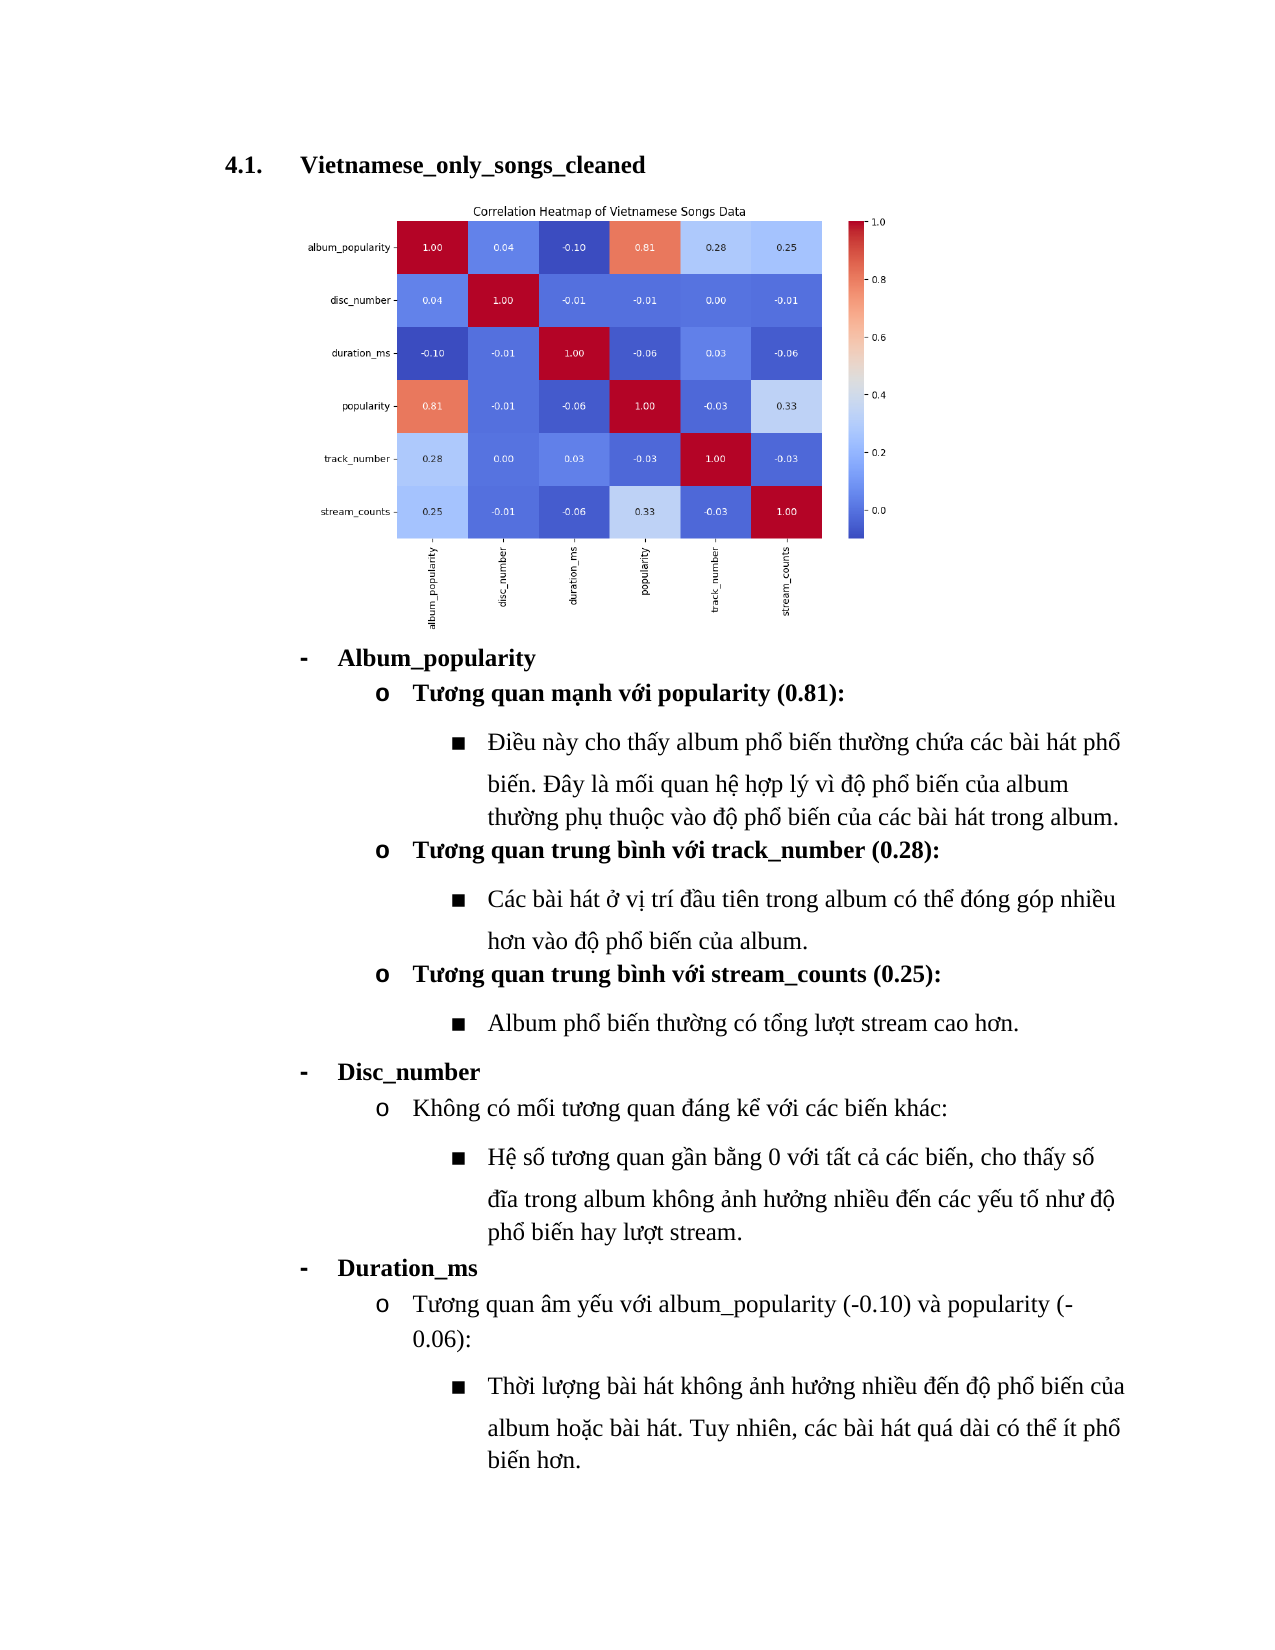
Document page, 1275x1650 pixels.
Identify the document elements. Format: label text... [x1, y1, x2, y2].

list Các bài hát ở vị trí đầu tiên trong album có thể đóng góp nhiều hơn vào độ phổ biến của album. [450, 871, 1125, 955]
list Thời lượng bài hát không ảnh hưởng nhiều đến độ phổ biến của album hoặc bài hát. Tuy nhiên, các bài hát quá dài có thể ít phổ biến hơn. [450, 1357, 1125, 1474]
list Tương quan mạnh với popularity (0.81): [375, 678, 1125, 709]
list Tương quan trung bình với track_number (0.28): [375, 835, 1125, 866]
list Album phổ biến thường có tổng lượt stream cao hơn. [450, 995, 1125, 1046]
list Album_popularity [300, 639, 1125, 673]
list Tương quan âm yếu với album_popularity (-0.10) và popularity (-0.06): [375, 1289, 1125, 1353]
list Hệ số tương quan gần bằng 0 với tất cả các biến, cho thấy số đĩa trong album không ảnh hưởng nhiều đến các yếu tố như độ phổ biến hay lượt stream. [450, 1128, 1125, 1246]
list Duration_ms [300, 1250, 1125, 1284]
picture [300, 199, 892, 635]
list Tương quan trung bình với stream_counts (0.25): [375, 959, 1125, 990]
list Không có mối tương quan đáng kể với các biến khác: [375, 1093, 1125, 1124]
list Vietnamese_only_songs_cleaned [225, 150, 1125, 179]
list Disc_number [300, 1054, 1125, 1088]
list Điều này cho thấy album phổ biến thường chứa các bài hát phổ biến. Đây là mối quan hệ hợp lý vì độ phổ biến của album thường phụ thuộc vào độ phổ biến của các bài hát trong album. [450, 714, 1125, 831]
